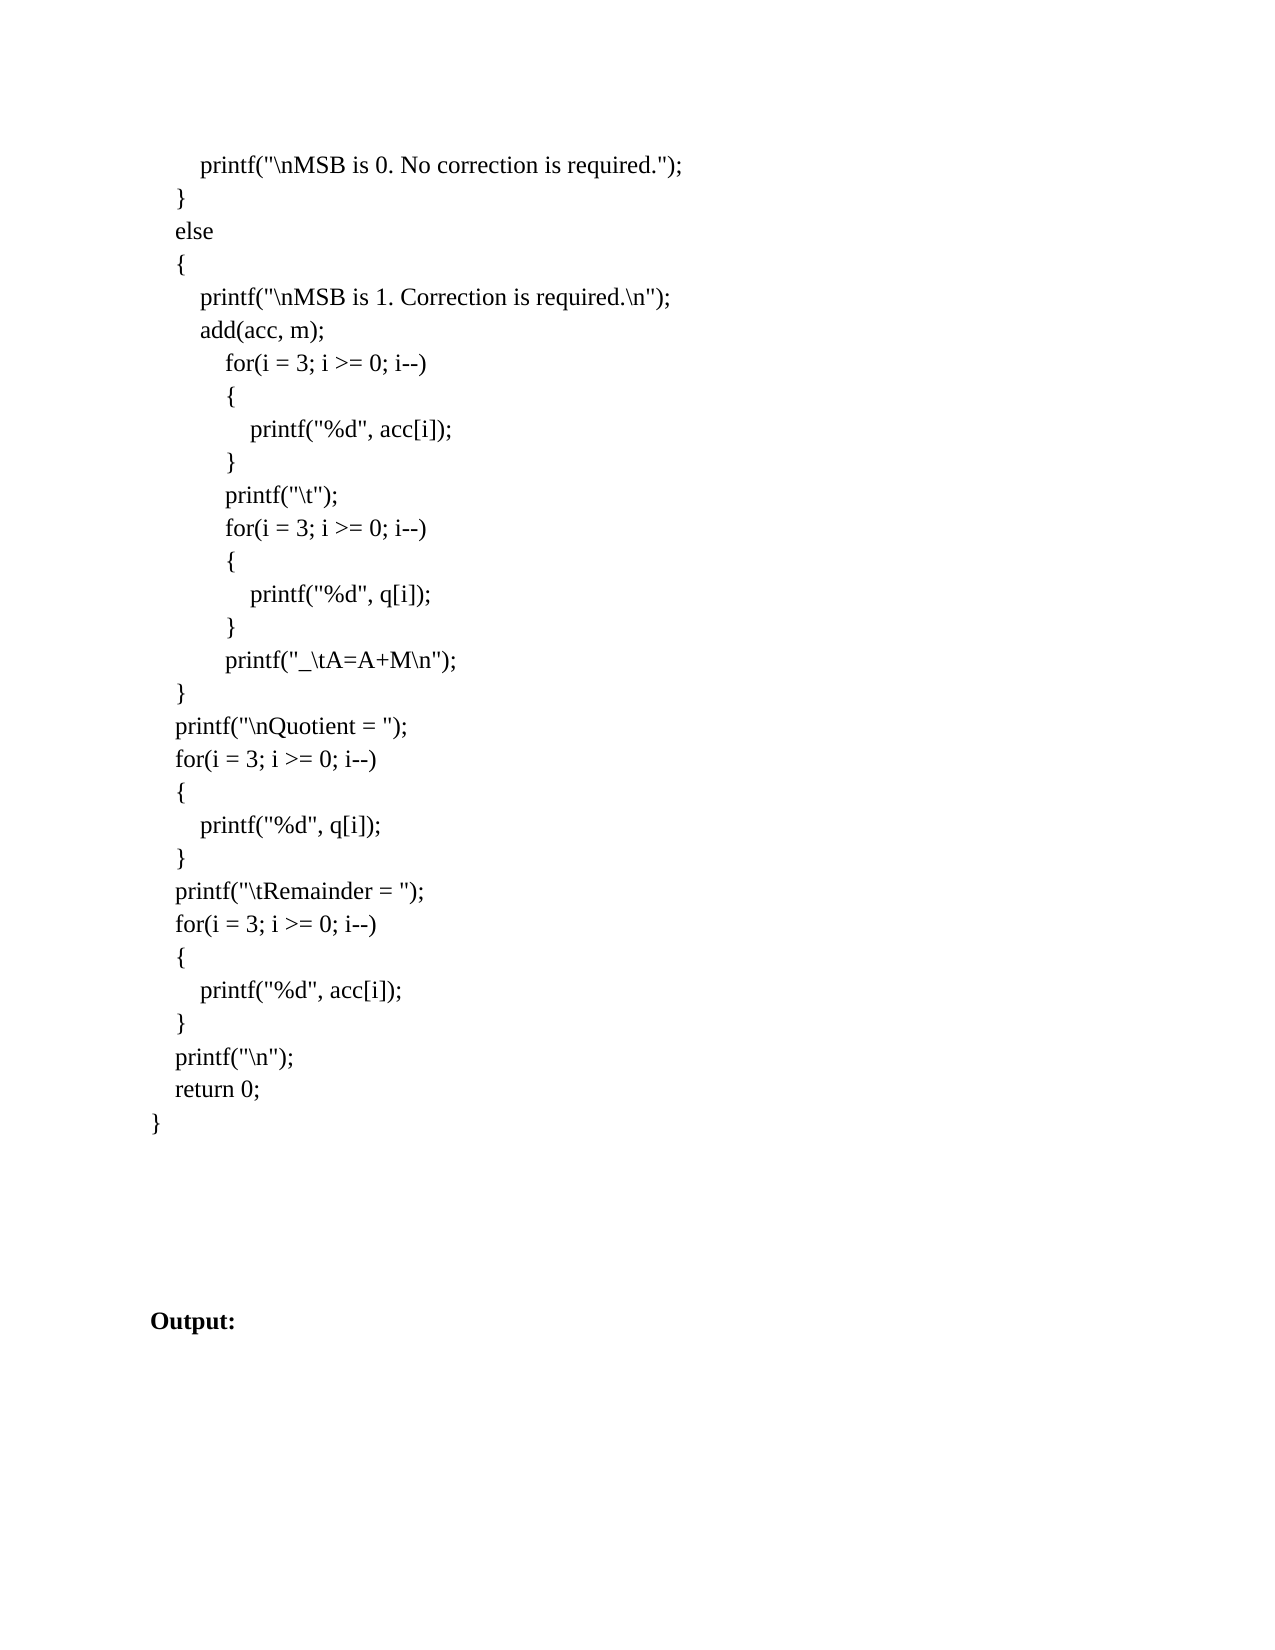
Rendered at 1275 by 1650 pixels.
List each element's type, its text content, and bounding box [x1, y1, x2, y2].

text printf("%d", q[i]); [150, 810, 1125, 839]
text { [150, 942, 1125, 971]
text } [150, 1108, 1125, 1136]
text { [150, 381, 1125, 410]
text for(i = 3; i >= 0; i--) [150, 909, 1125, 938]
text } [150, 1008, 1125, 1037]
text for(i = 3; i >= 0; i--) [150, 744, 1125, 773]
text printf("%d", q[i]); [150, 579, 1125, 608]
text for(i = 3; i >= 0; i--) [150, 348, 1125, 377]
text add(acc, m); [150, 315, 1125, 344]
text printf("_\tA=A+M\n"); [150, 645, 1125, 674]
text printf("\n"); [150, 1042, 1125, 1070]
text { [150, 249, 1125, 278]
text printf("\nMSB is 0. No correction is required."); [150, 150, 1125, 179]
text } [150, 612, 1125, 641]
text } [150, 843, 1125, 872]
text { [150, 777, 1125, 806]
text printf("%d", acc[i]); [150, 976, 1125, 1004]
text { [150, 546, 1125, 575]
text printf("\t"); [150, 480, 1125, 509]
text Output: [150, 1306, 1125, 1334]
text printf("\tRemainder = "); [150, 876, 1125, 905]
text printf("\nQuotient = "); [150, 711, 1125, 740]
text return 0; [150, 1074, 1125, 1103]
text } [150, 678, 1125, 707]
text printf("%d", acc[i]); [150, 414, 1125, 443]
text for(i = 3; i >= 0; i--) [150, 513, 1125, 542]
text } [150, 447, 1125, 476]
text } [150, 183, 1125, 212]
text else [150, 216, 1125, 245]
text printf("\nMSB is 1. Correction is required.\n"); [150, 282, 1125, 311]
